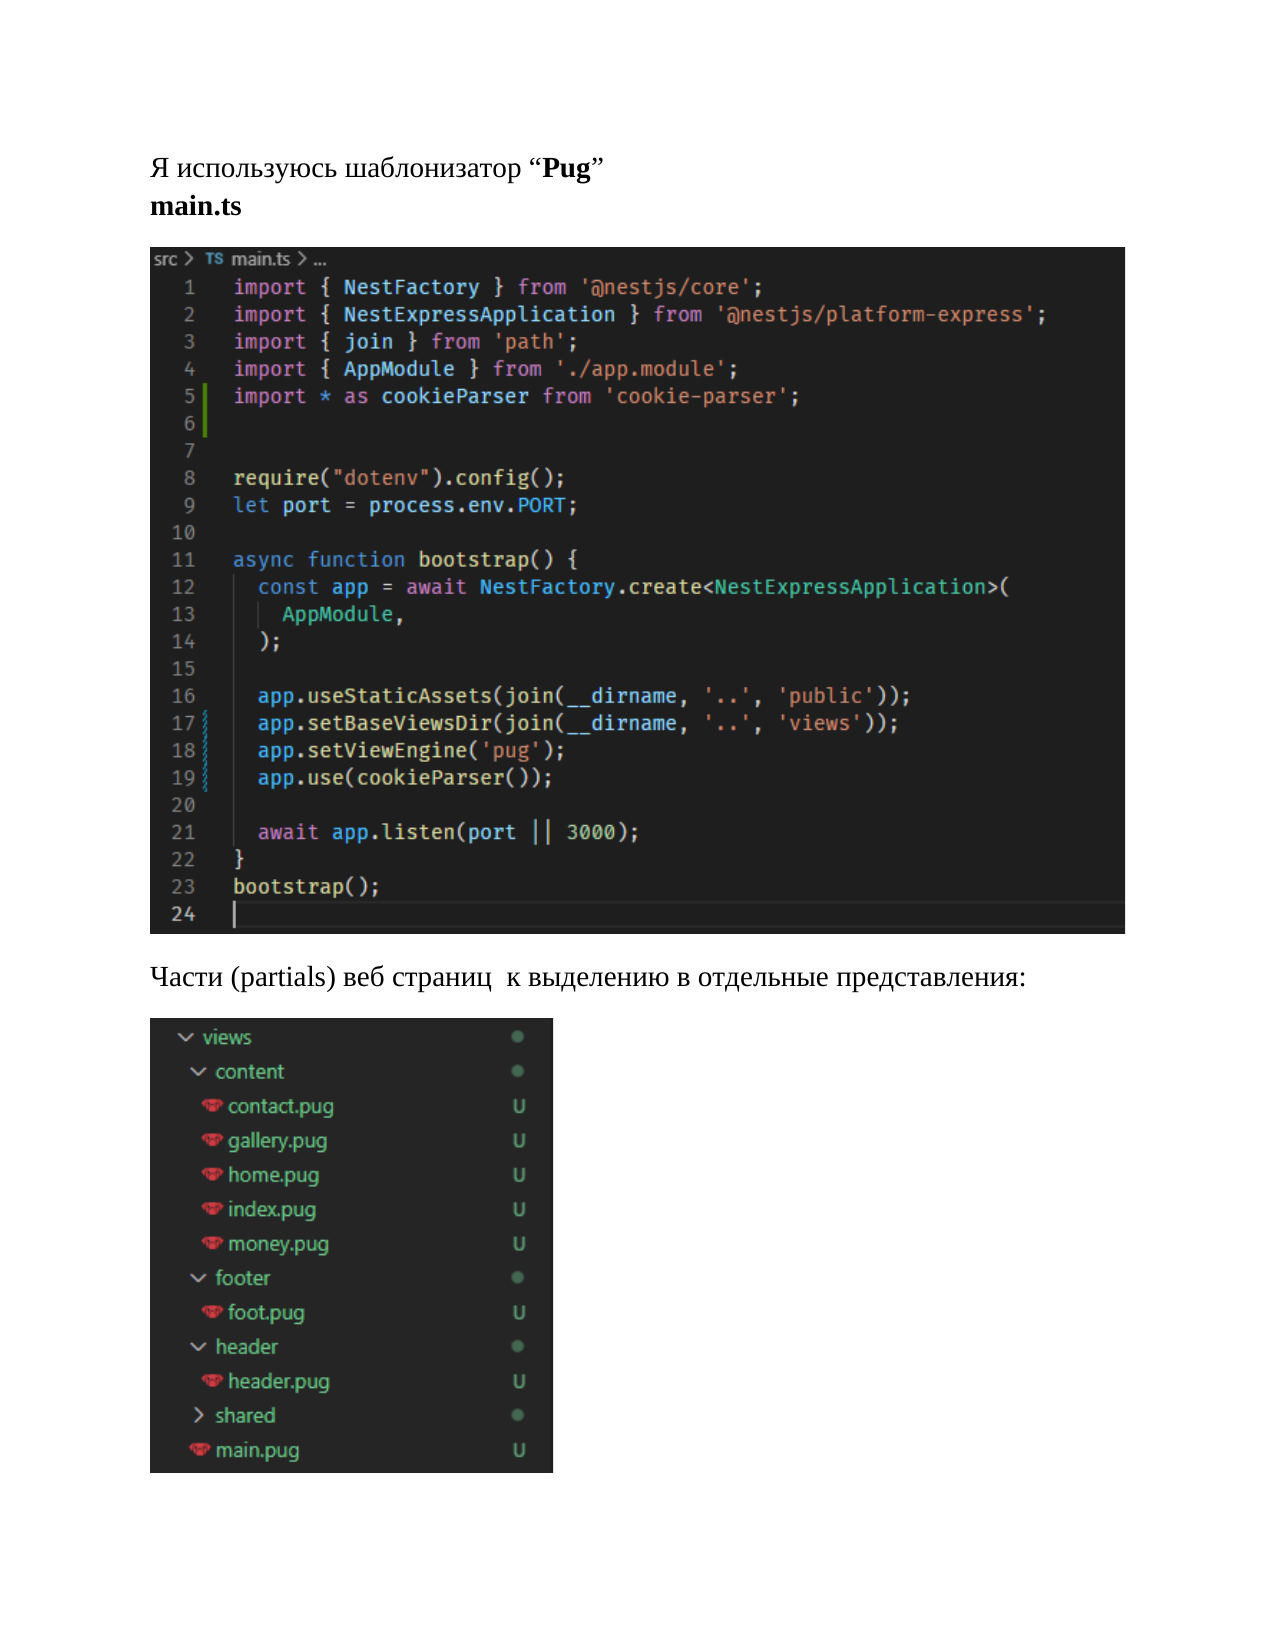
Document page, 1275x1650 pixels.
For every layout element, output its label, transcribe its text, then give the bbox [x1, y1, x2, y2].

text Части (partials) веб страниц к выделению в отдельные представления: [150, 959, 1125, 992]
picture [150, 1018, 554, 1473]
text Я используюсь шаблонизатор “Pug” main.ts [150, 150, 1125, 222]
picture [150, 247, 1125, 934]
